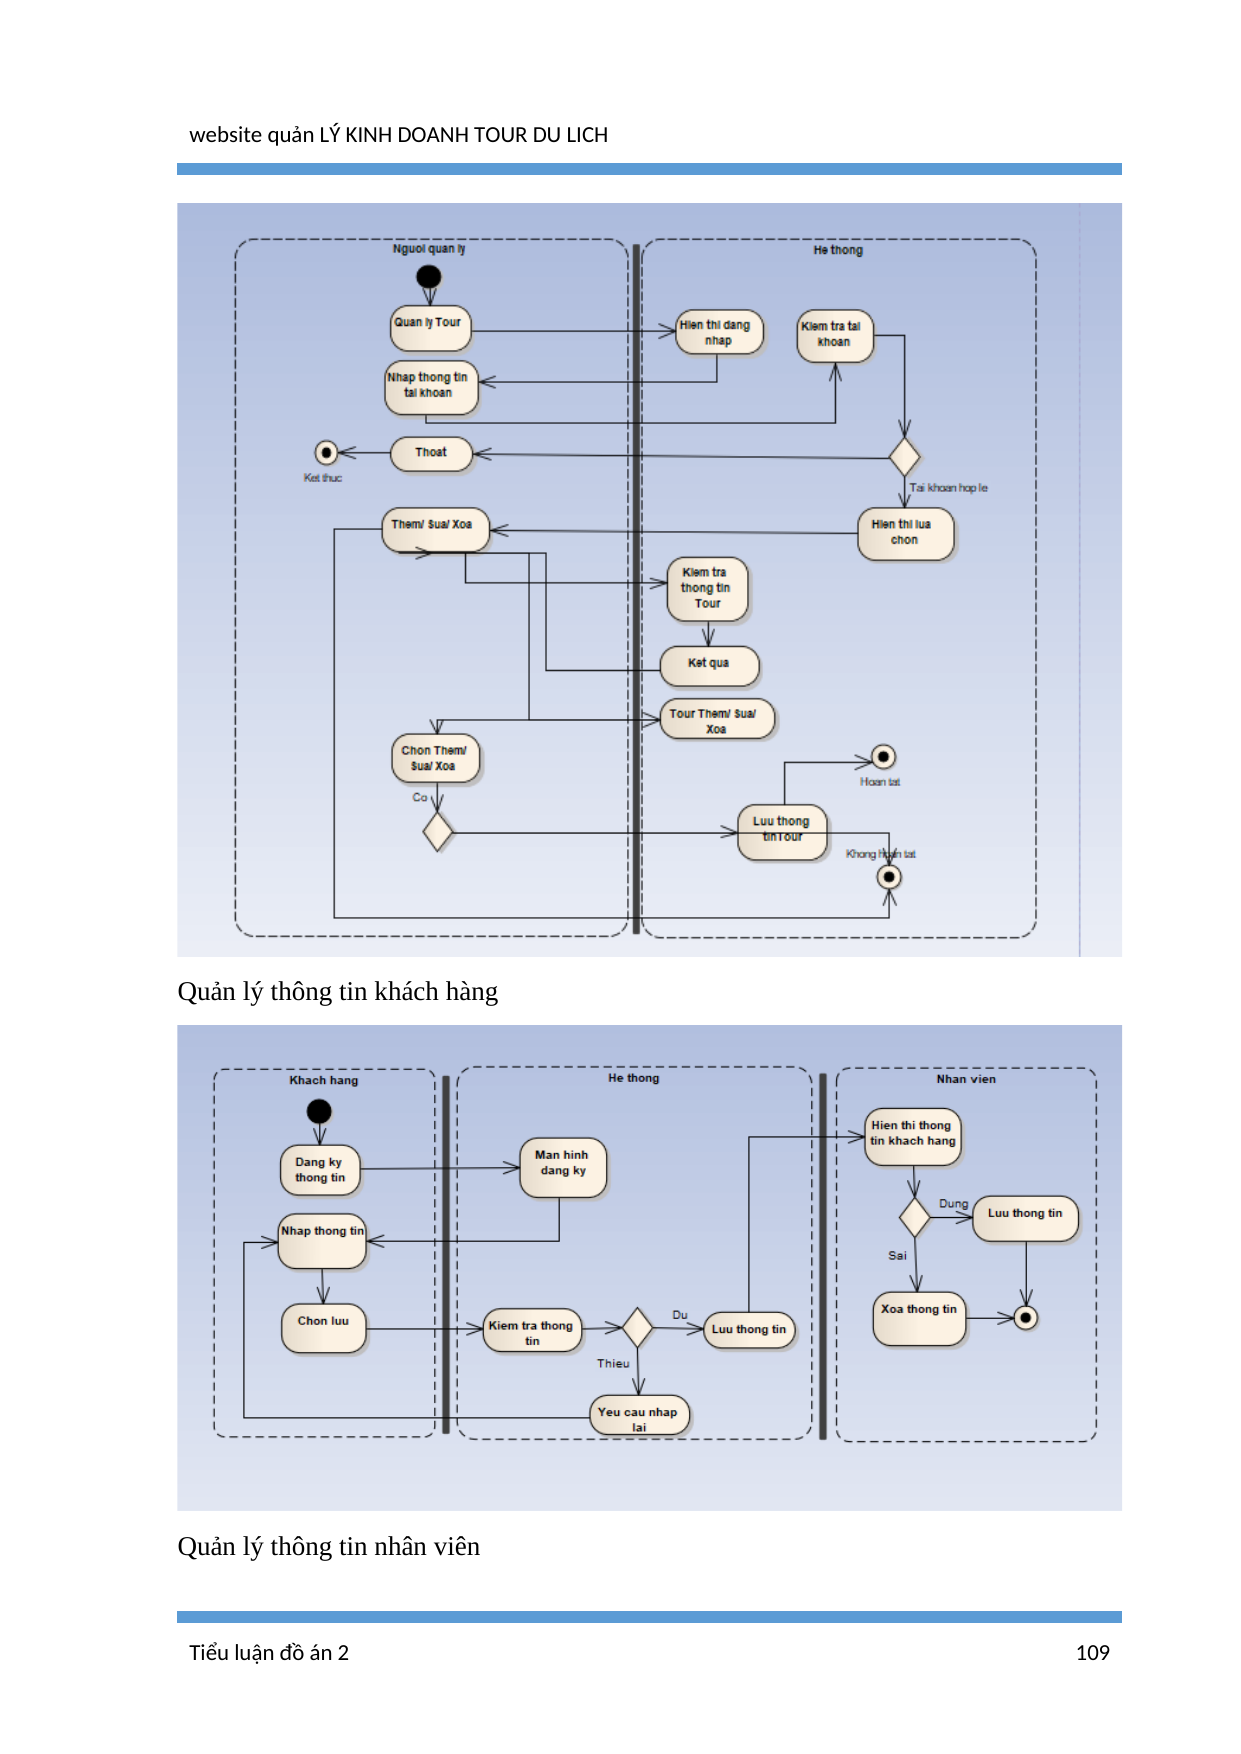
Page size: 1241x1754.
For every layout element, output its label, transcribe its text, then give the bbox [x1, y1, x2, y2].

picture [177, 1025, 1123, 1511]
picture [177, 203, 1123, 957]
text Quản lý thông tin nhân viên [177, 1529, 1122, 1561]
text Quản lý thông tin khách hàng [177, 975, 1122, 1006]
